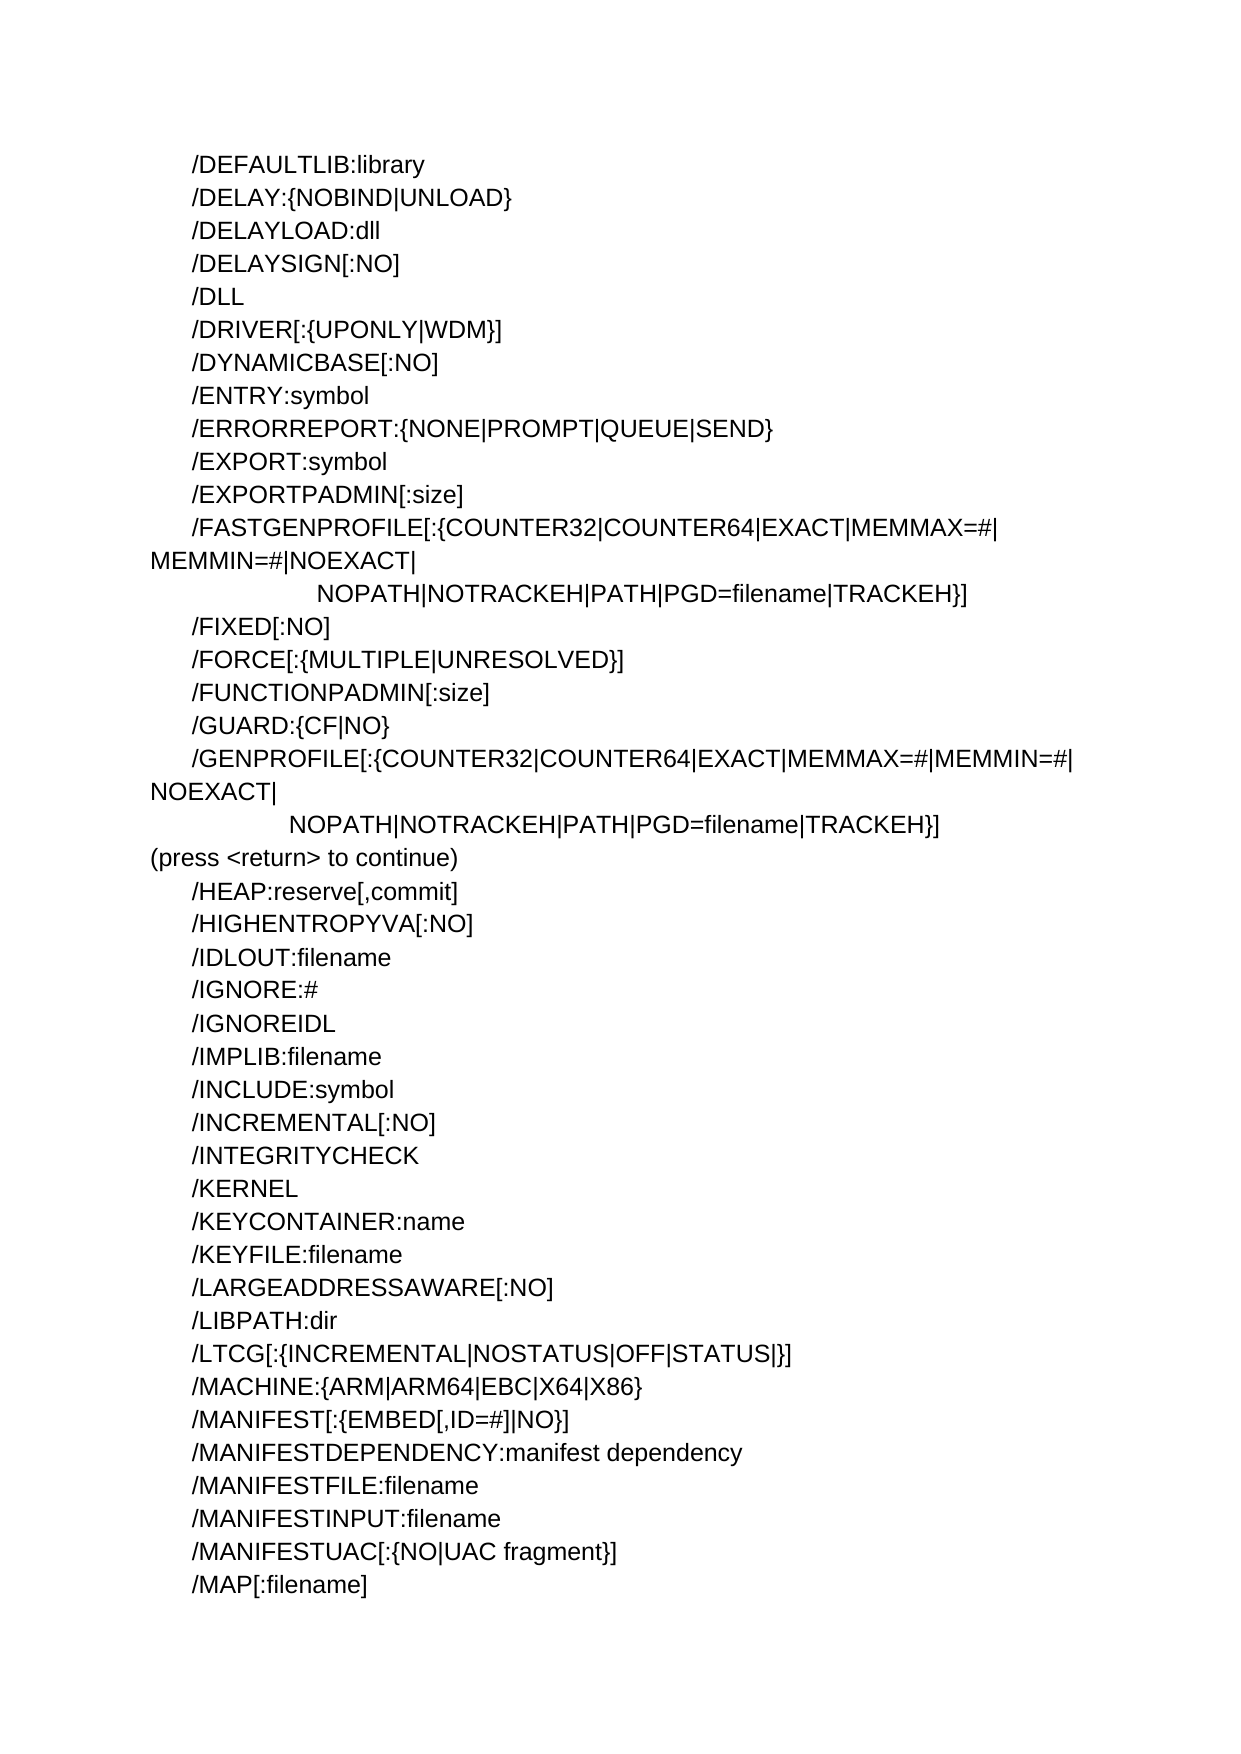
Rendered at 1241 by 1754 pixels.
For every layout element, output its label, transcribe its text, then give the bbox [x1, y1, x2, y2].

text /MAP[:filename] [150, 1570, 1090, 1599]
text /LIBPATH:dir [150, 1306, 1090, 1334]
text /GENPROFILE[:{COUNTER32|COUNTER64|EXACT|MEMMAX=#|MEMMIN=#|NOEXACT| [150, 744, 1090, 806]
text /FORCE[:{MULTIPLE|UNRESOLVED}] [150, 645, 1090, 674]
text /FIXED[:NO] [150, 612, 1090, 641]
text /LARGEADDRESSAWARE[:NO] [150, 1273, 1090, 1301]
text /MANIFEST[:{EMBED[,ID=#]|NO}] [150, 1405, 1090, 1433]
text /EXPORTPADMIN[:size] [150, 480, 1090, 509]
text /INCREMENTAL[:NO] [150, 1108, 1090, 1136]
text /INCLUDE:symbol [150, 1074, 1090, 1103]
text /FUNCTIONPADMIN[:size] [150, 678, 1090, 707]
text (press <return> to continue) [150, 843, 1090, 872]
text /KEYCONTAINER:name [150, 1207, 1090, 1235]
text /DLL [150, 282, 1090, 311]
text /EXPORT:symbol [150, 447, 1090, 476]
text /DELAYLOAD:dll [150, 216, 1090, 245]
text /MANIFESTDEPENDENCY:manifest dependency [150, 1438, 1090, 1467]
text /LTCG[:{INCREMENTAL|NOSTATUS|OFF|STATUS|}] [150, 1339, 1090, 1367]
text /MANIFESTUAC[:{NO|UAC fragment}] [150, 1537, 1090, 1566]
text /MANIFESTFILE:filename [150, 1471, 1090, 1499]
text /ENTRY:symbol [150, 381, 1090, 410]
text /HEAP:reserve[,commit] [150, 876, 1090, 905]
text /ERRORREPORT:{NONE|PROMPT|QUEUE|SEND} [150, 414, 1090, 443]
text /MANIFESTINPUT:filename [150, 1504, 1090, 1533]
text /IGNORE:# [150, 976, 1090, 1004]
text /KERNEL [150, 1174, 1090, 1202]
text /IGNOREIDL [150, 1008, 1090, 1037]
text /HIGHENTROPYVA[:NO] [150, 909, 1090, 938]
text /INTEGRITYCHECK [150, 1141, 1090, 1169]
text /IDLOUT:filename [150, 942, 1090, 971]
text /IMPLIB:filename [150, 1042, 1090, 1070]
text /DELAYSIGN[:NO] [150, 249, 1090, 278]
text /DYNAMICBASE[:NO] [150, 348, 1090, 377]
text /DEFAULTLIB:library [150, 150, 1090, 179]
text /GUARD:{CF|NO} [150, 711, 1090, 740]
text NOPATH|NOTRACKEH|PATH|PGD=filename|TRACKEH}] [150, 579, 1090, 608]
text /DRIVER[:{UPONLY|WDM}] [150, 315, 1090, 344]
text /FASTGENPROFILE[:{COUNTER32|COUNTER64|EXACT|MEMMAX=#|MEMMIN=#|NOEXACT| [150, 513, 1090, 575]
text /KEYFILE:filename [150, 1240, 1090, 1268]
text /DELAY:{NOBIND|UNLOAD} [150, 183, 1090, 212]
text NOPATH|NOTRACKEH|PATH|PGD=filename|TRACKEH}] [150, 810, 1090, 839]
text /MACHINE:{ARM|ARM64|EBC|X64|X86} [150, 1372, 1090, 1401]
